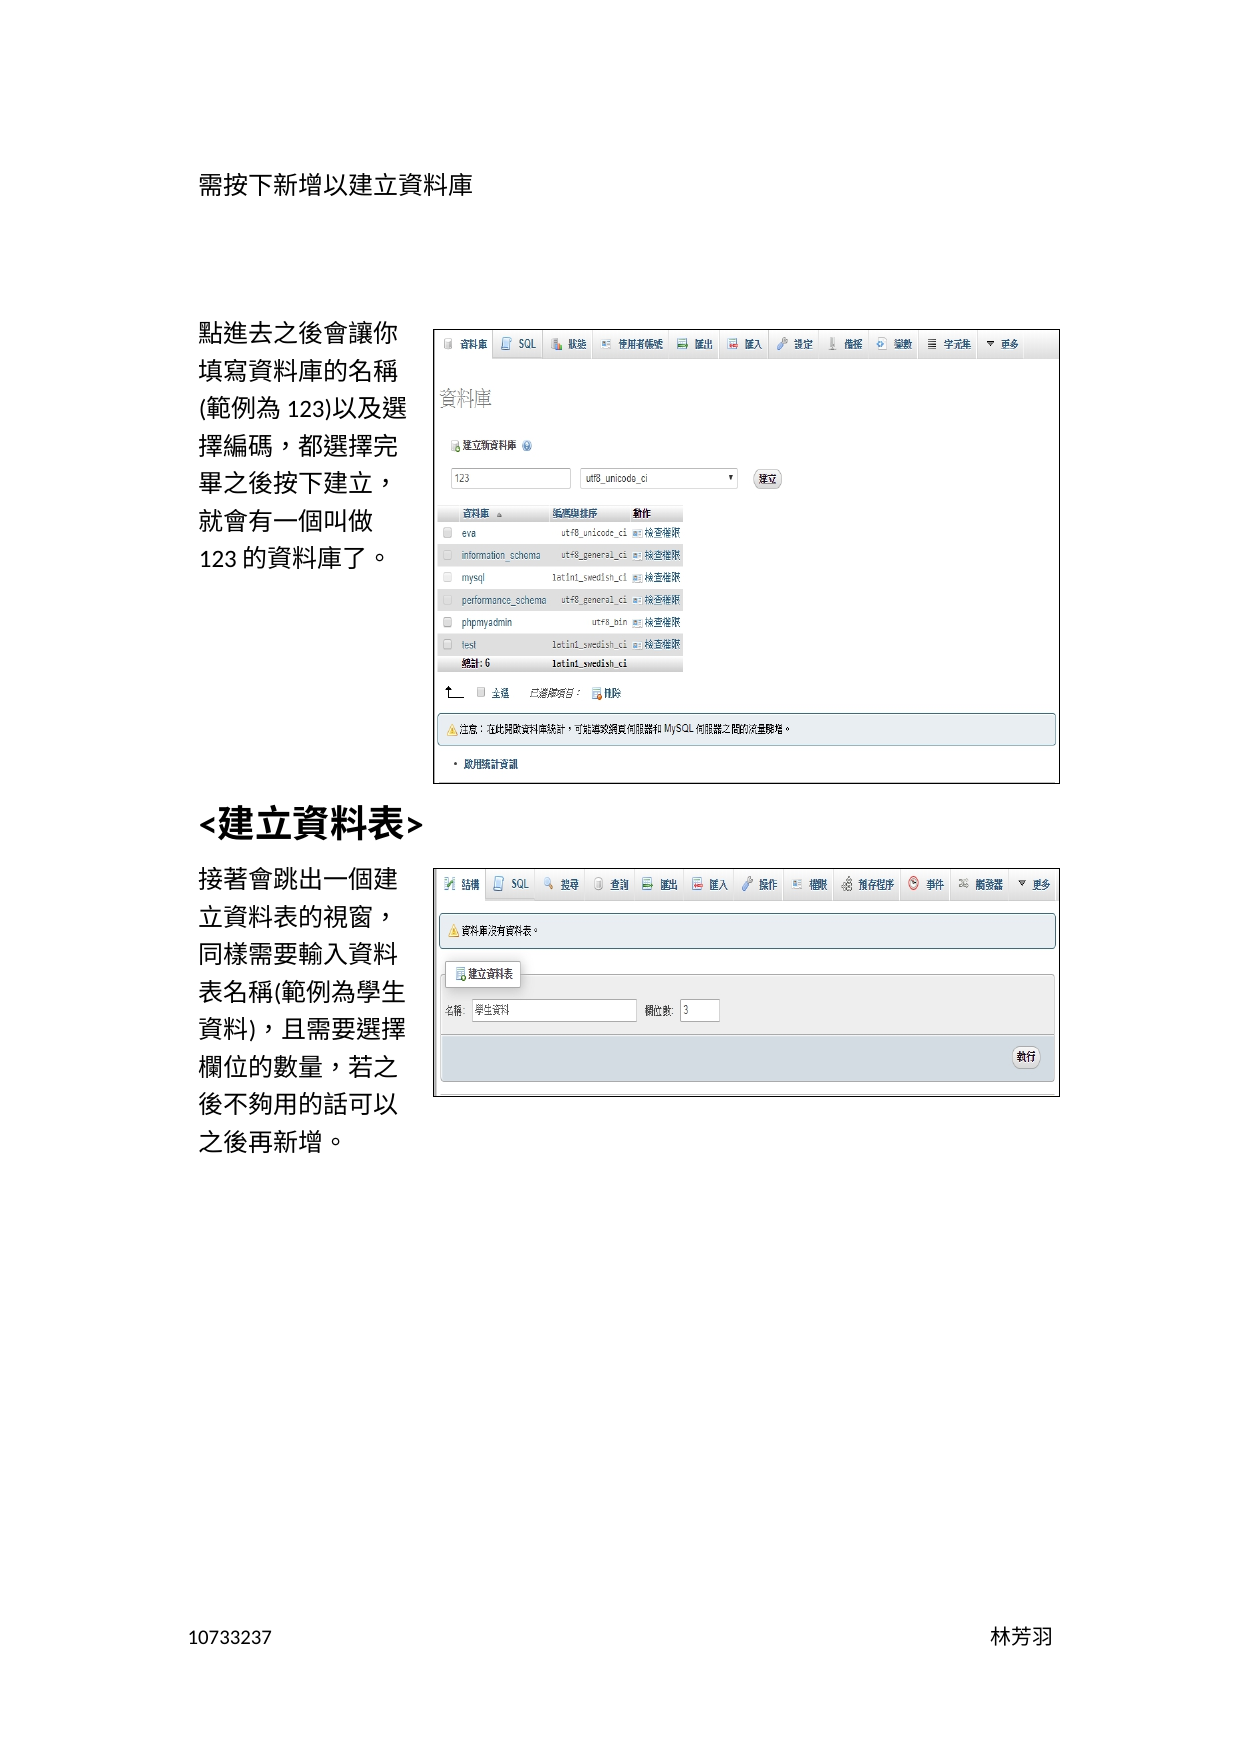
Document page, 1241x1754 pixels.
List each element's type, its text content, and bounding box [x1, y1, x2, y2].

table_cell <建立資料表> 接著會跳出一個建立資料表的視窗，同樣需要輸入資料表名稱(範例為學生資料)，且需要選擇欄位的數量，若之後不夠用的話可以之後再新增。 [188, 784, 1064, 1159]
table_cell <建立資料庫> 若要建立資料庫則需按下新增以建立資料庫 [188, 165, 1064, 313]
table_cell 點進去之後會讓你填寫資料庫的名稱(範例為123)以及選擇編碼，都選擇完畢之後按下建立，就會有一個叫做123的資料庫了。 [188, 313, 1064, 784]
picture [434, 330, 1059, 783]
picture [434, 869, 1059, 1096]
